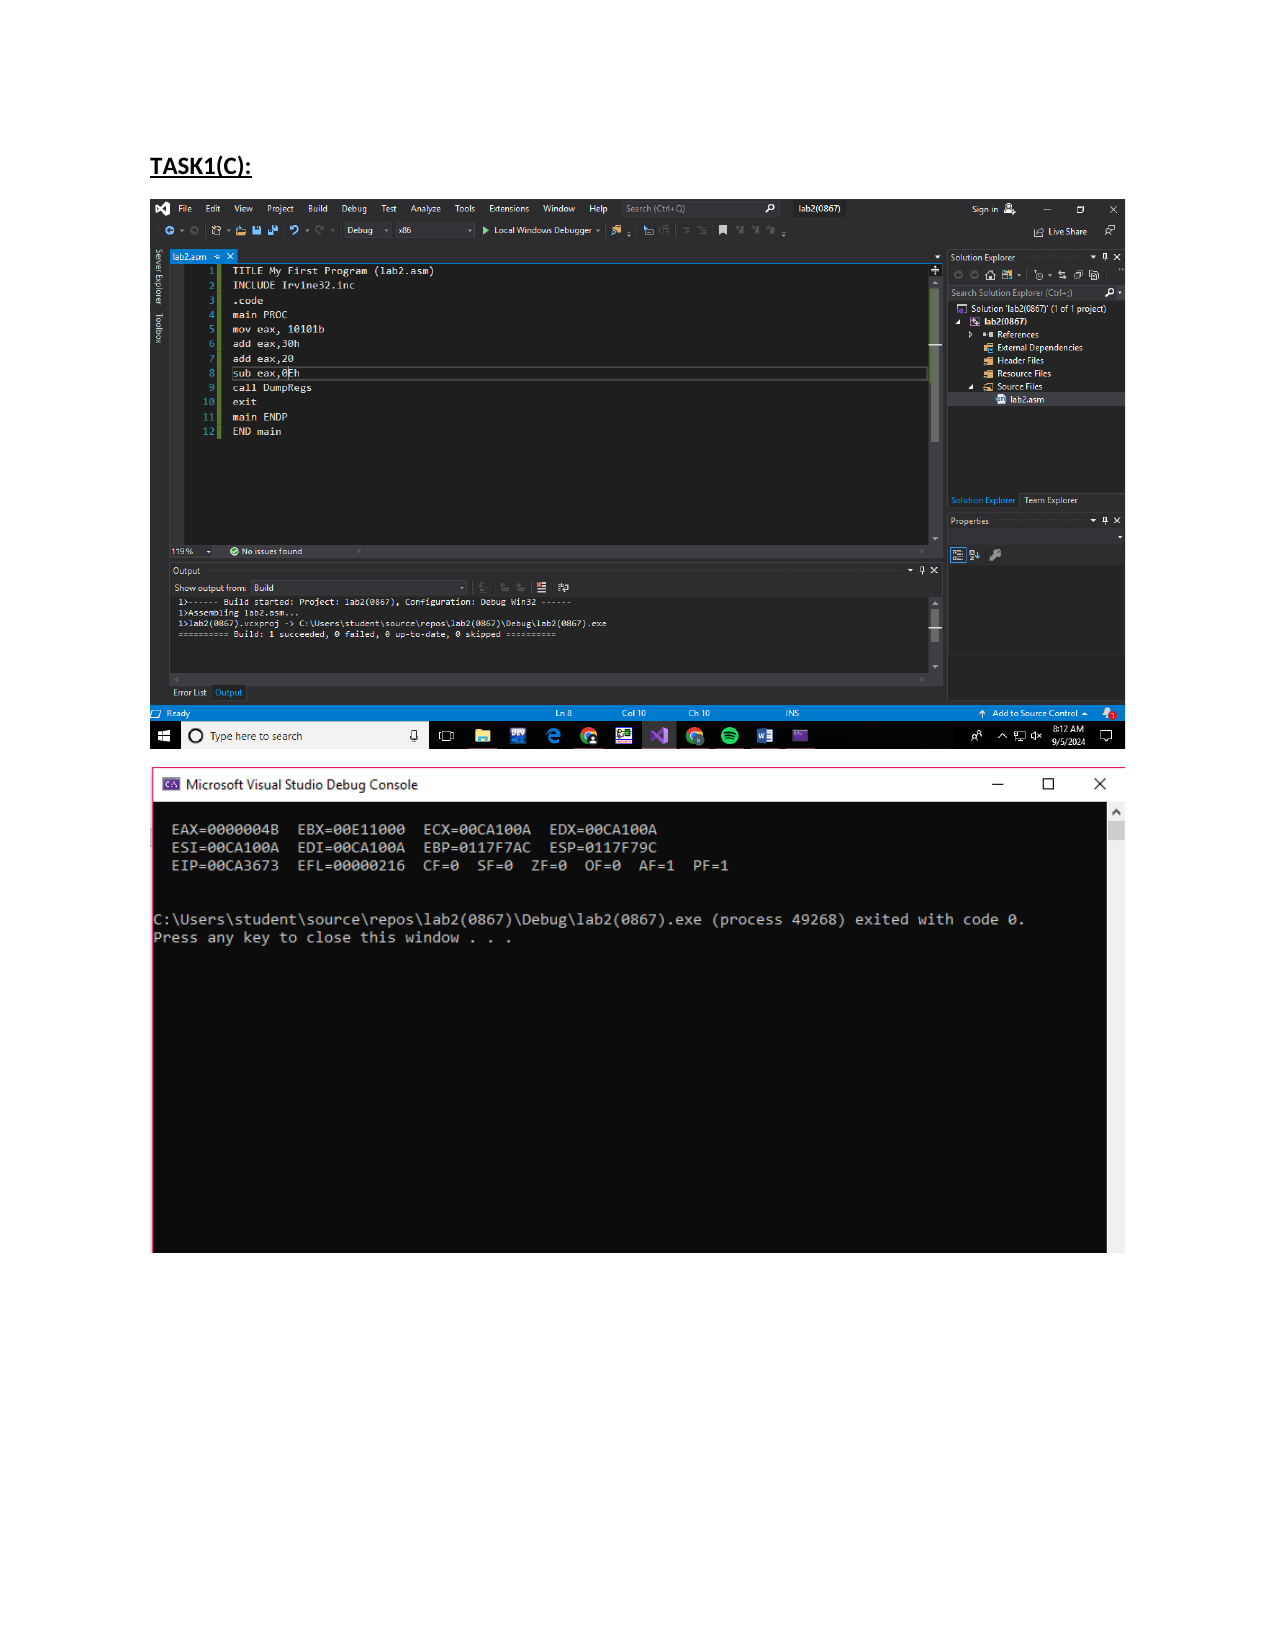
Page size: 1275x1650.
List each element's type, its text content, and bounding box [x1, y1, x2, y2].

picture [150, 767, 1125, 1253]
text TASK1(C): [150, 150, 1125, 181]
picture [150, 199, 1125, 749]
